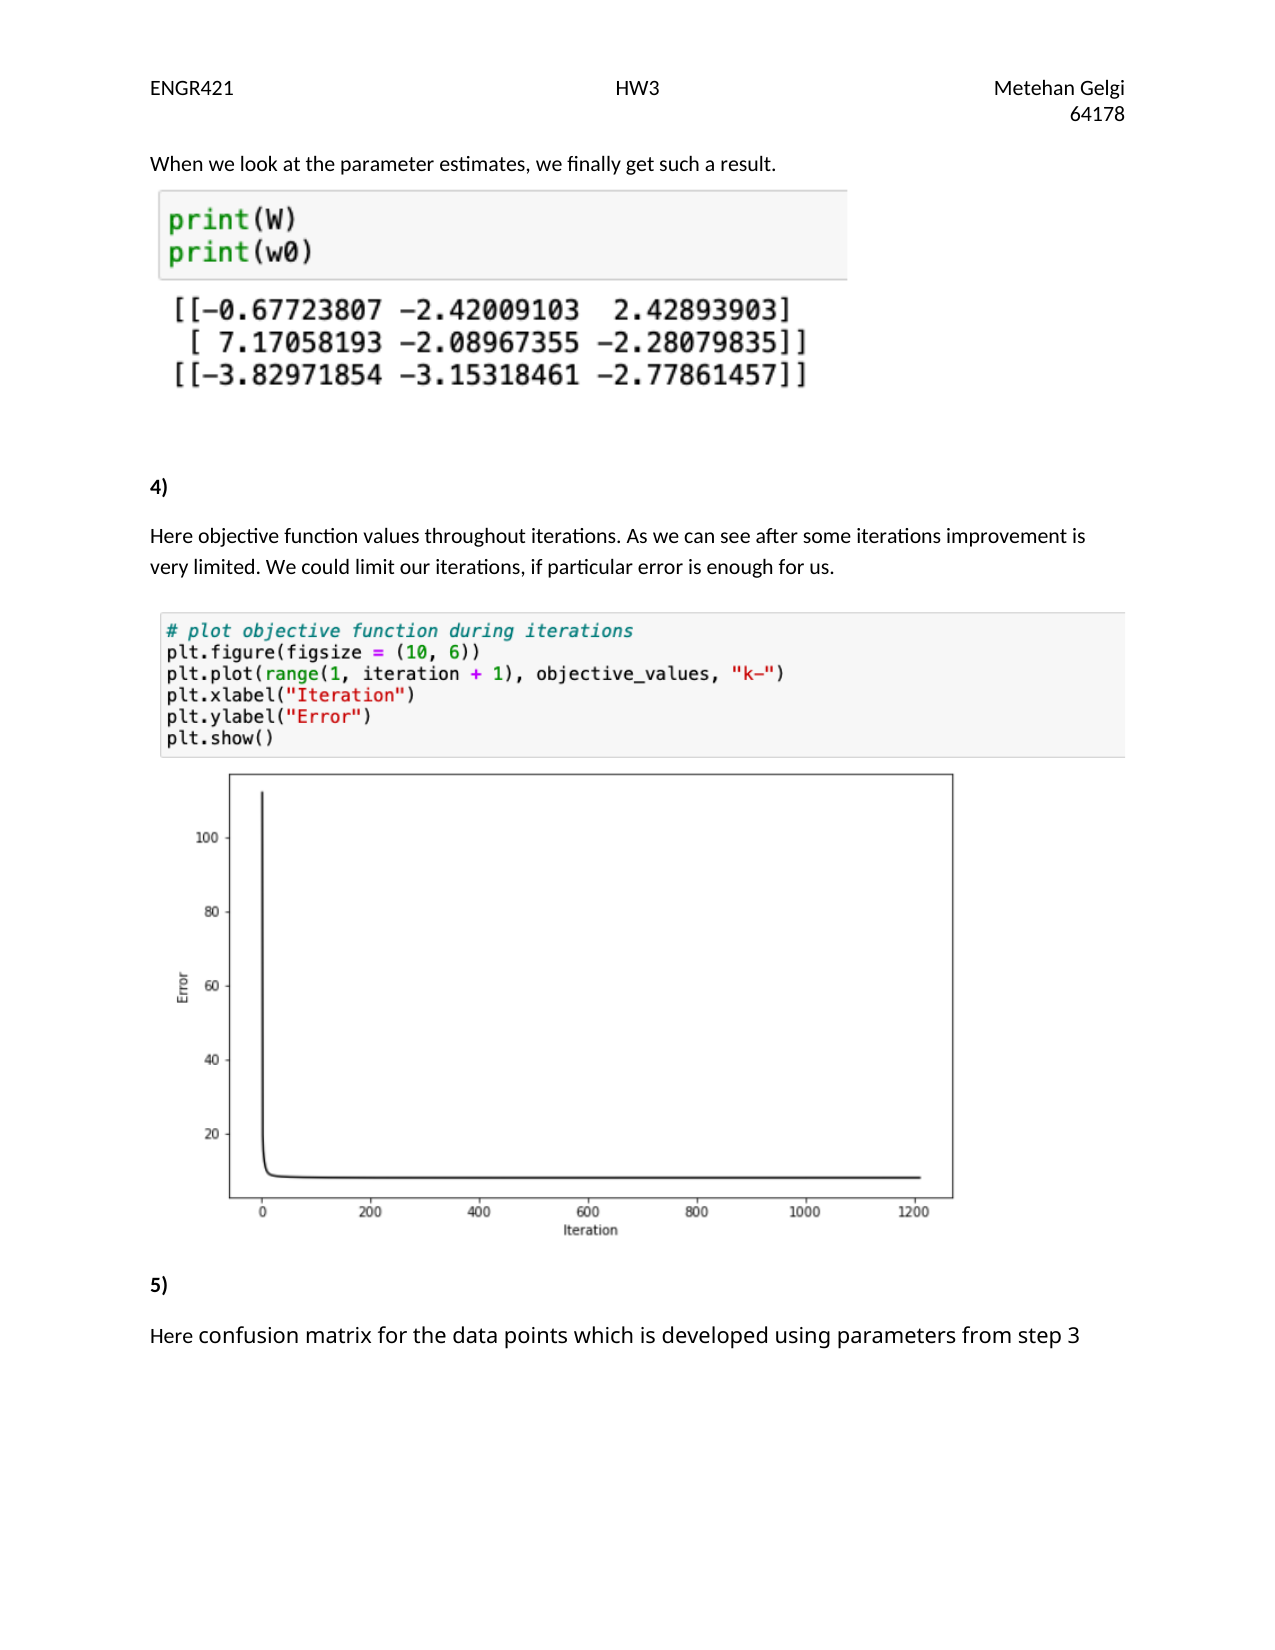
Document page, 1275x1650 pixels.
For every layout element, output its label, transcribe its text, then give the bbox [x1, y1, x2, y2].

text Here objective function values throughout iterations. As we can see after some iterations improvement is very limited. We could limit our iterations, if particular error is enough for us. [150, 522, 1125, 579]
text 5) [150, 1271, 1125, 1298]
picture [150, 601, 1125, 1249]
picture [150, 180, 848, 402]
text 4) [150, 473, 1125, 500]
text Here confusion matrix for the data points which is developed using parameters from step 3 [150, 1320, 1125, 1350]
